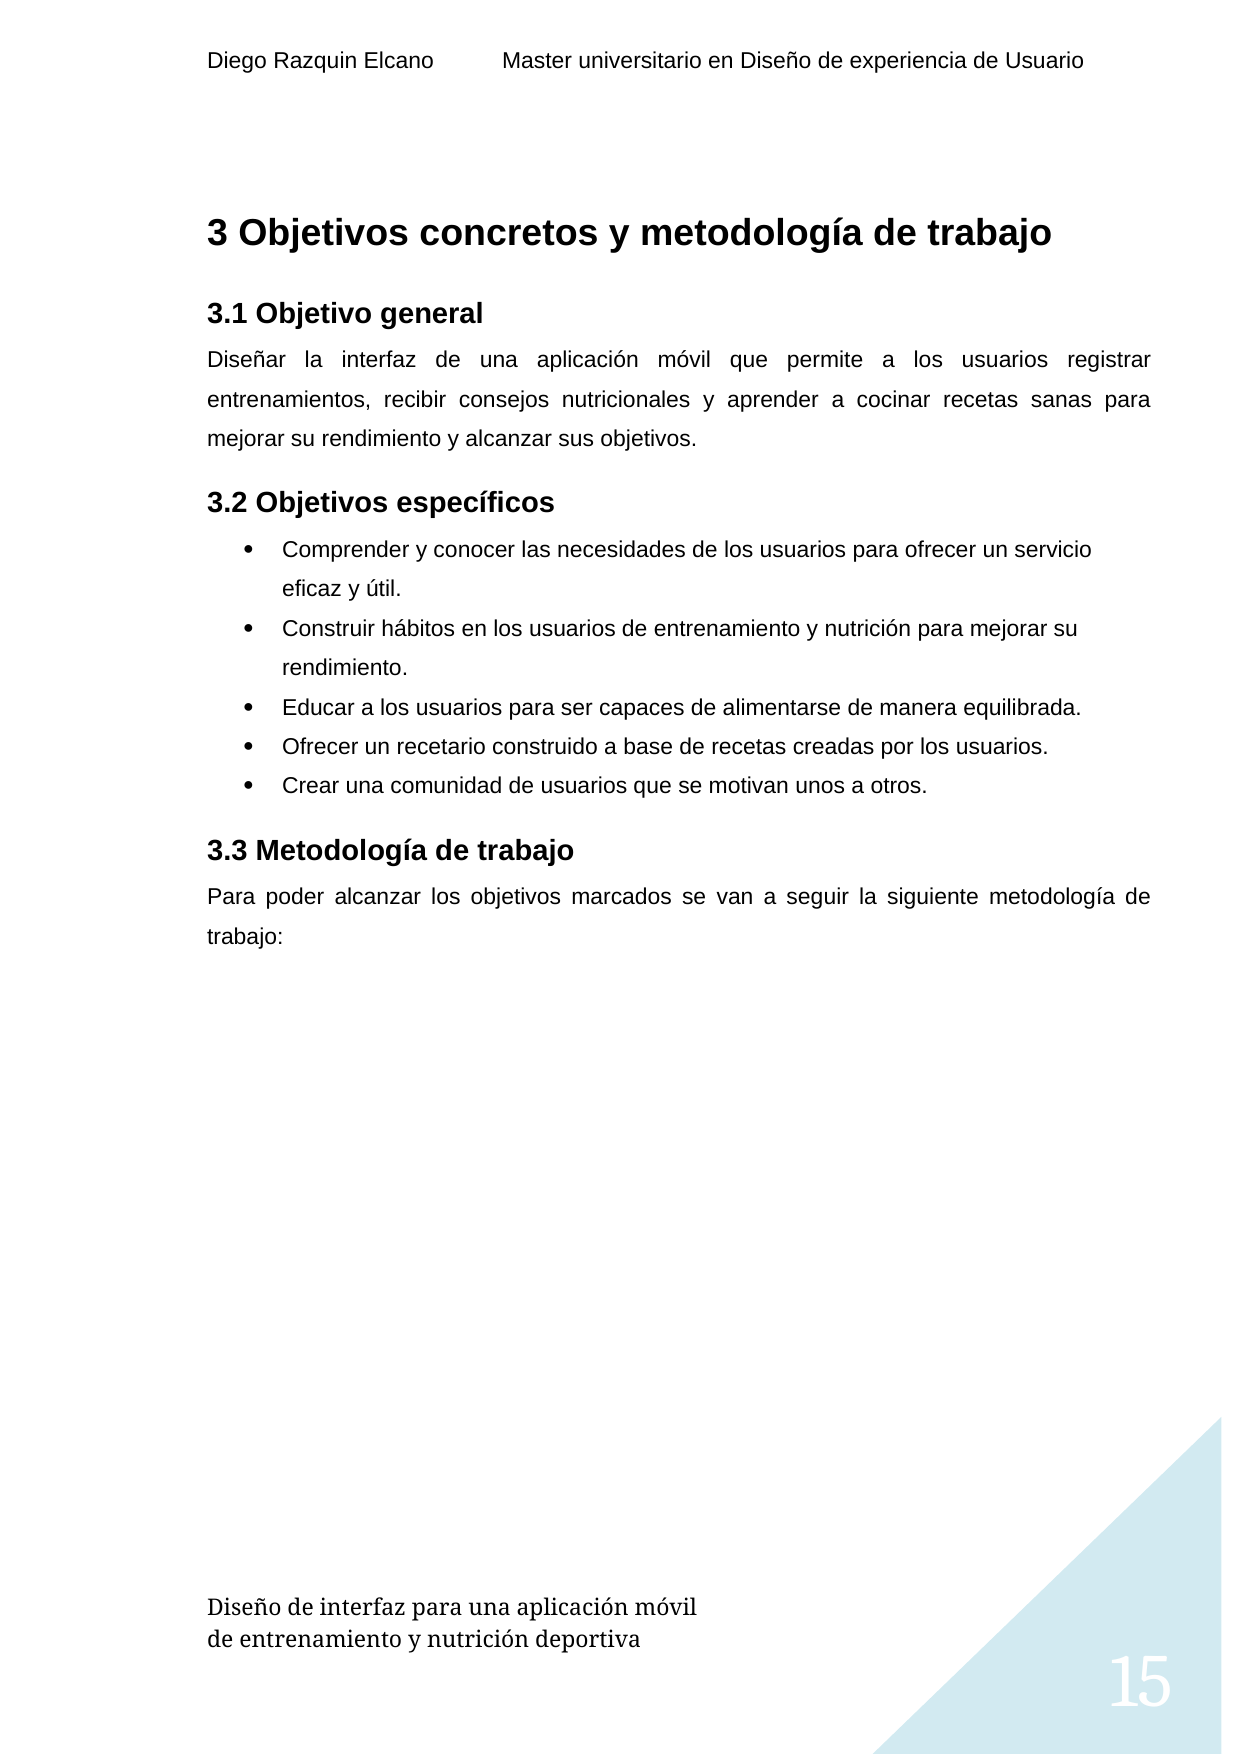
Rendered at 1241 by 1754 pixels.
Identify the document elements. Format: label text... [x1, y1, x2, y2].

subtitle 3.3 Metodología de trabajo [207, 833, 1152, 866]
subtitle 3.2 Objetivos específicos [207, 485, 1152, 519]
list Educar a los usuarios para ser capaces de alimentarse de manera equilibrada. [244, 693, 1152, 720]
list Crear una comunidad de usuarios que se motivan unos a otros. [244, 772, 1152, 799]
text Para poder alcanzar los objetivos marcados se van a seguir la siguiente metodología de trabajo: [207, 883, 1152, 949]
list Construir hábitos en los usuarios de entrenamiento y nutrición para mejorar su rendimiento. [244, 614, 1152, 680]
list Comprender y conocer las necesidades de los usuarios para ofrecer un servicio eficaz y útil. [244, 536, 1152, 601]
subtitle 3 Objetivos concretos y metodología de trabajo [207, 210, 1152, 253]
subtitle 3.1 Objetivo general [207, 296, 1152, 329]
text Diseñar la interfaz de una aplicación móvil que permite a los usuarios registrar entrenamientos, recibir consejos nutricionales y aprender a cocinar recetas sanas para mejorar su rendimiento y alcanzar sus objetivos. [207, 346, 1152, 451]
list Ofrecer un recetario construido a base de recetas creadas por los usuarios. [244, 733, 1152, 759]
